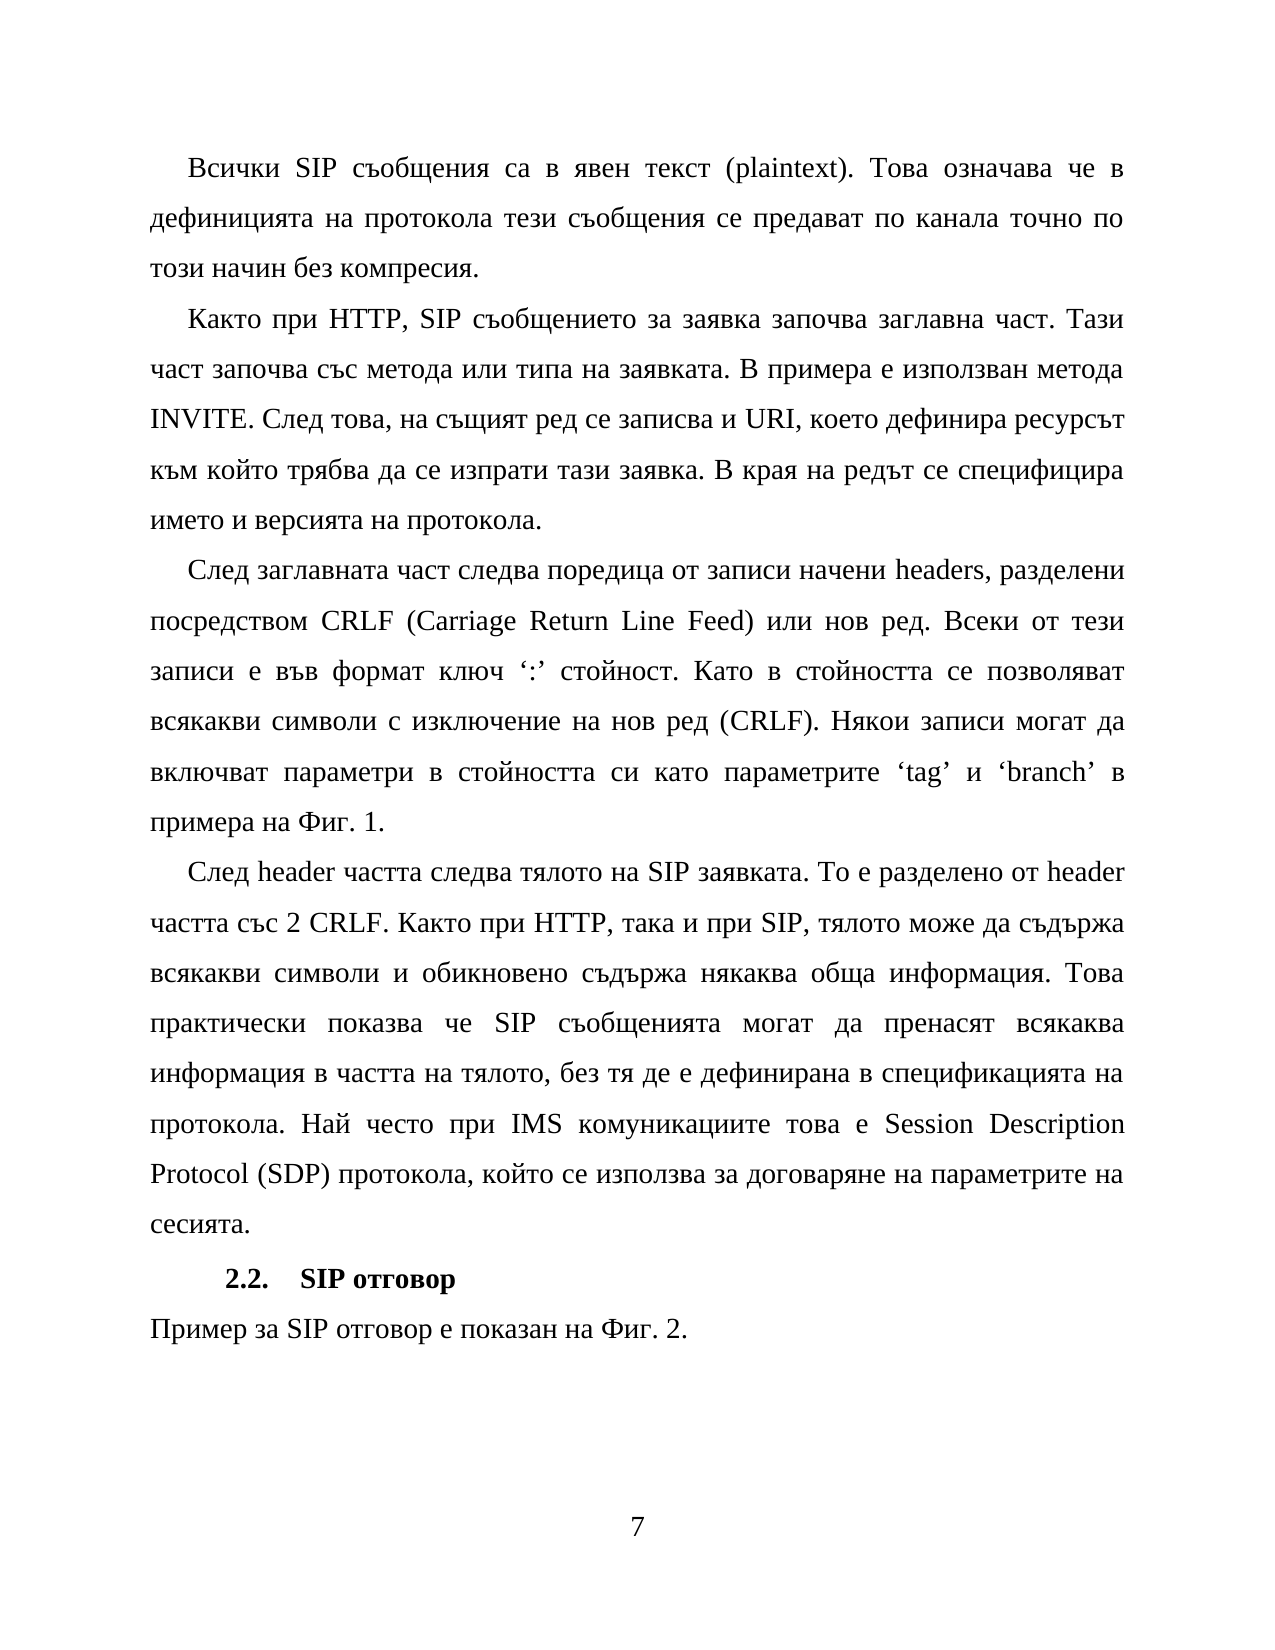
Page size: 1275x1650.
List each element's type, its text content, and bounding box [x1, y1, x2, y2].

subtitle SIP отговор [225, 1261, 1125, 1294]
text Както при HTTP, SIP съобщението за заявка започва заглавна част. Тази част започва със метода или типа на заявката. В примера е използван метода INVITE. След това, на същият ред се записва и URI, което дефинира ресурсът към който трябва да се изпрати тази заявка. В края на редът се специфицира името и версията на протокола. [150, 301, 1125, 536]
text Всички SIP съобщения са в явен текст (plaintext). Това означава че в дефиницията на протокола тези съобщения се предават по канала точно по този начин без компресия. [150, 150, 1125, 284]
text След header частта следва тялото на SIP заявката. To е разделено от header частта със 2 CRLF. Както при HTTP, така и при SIP, тялото може да съдържа всякакви символи и обикновено съдържа някаква обща информация. Това практически показва че SIP съобщенията могат да пренасят всякаква информация в частта на тялото, без тя де е дефинирана в спецификацията на протокола. Най често при IMS комуникациите това е Session Description Protocol (SDP) протокола, който се използва за договаряне на параметрите на сесията. [150, 854, 1125, 1240]
text След заглавната част следва поредица от записи начени headers, разделени посредством CRLF (Carriage Return Line Feed) или нов ред. Всеки от тези записи е във формат ключ ‘:’ стойност. Като в стойността се позволяват всякакви символи с изключение на нов ред (CRLF). Някои записи могат да включват параметри в стойността си като параметрите ‘tag’ и ‘branch’ в примера на Фиг. 1. [150, 552, 1125, 838]
text Пример за SIP отговор е показан на Фиг. 2. [150, 1311, 1125, 1345]
